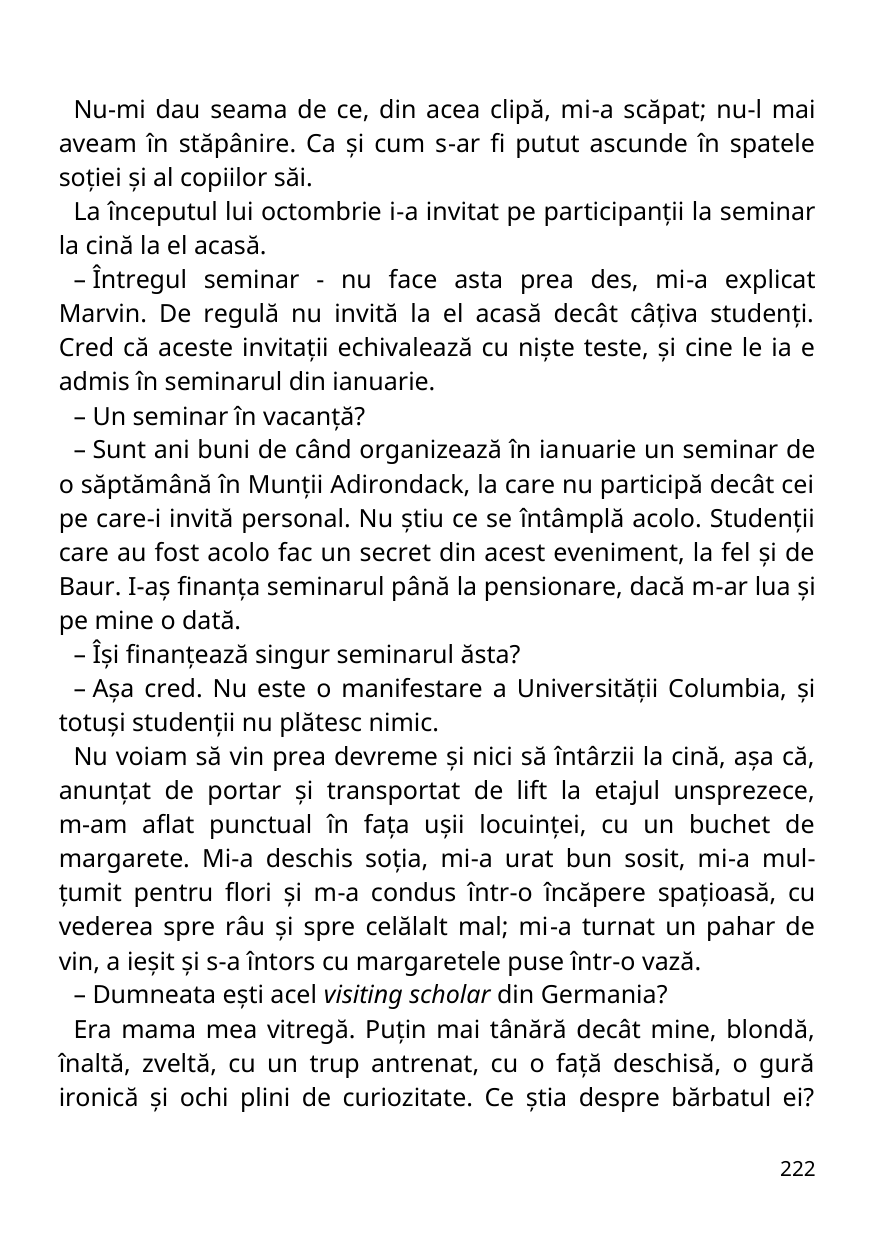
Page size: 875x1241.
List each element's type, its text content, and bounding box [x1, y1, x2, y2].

text – Sunt ani buni de când organizează în ianuarie un seminar de o săptămână în Munţii Adirondack, la care nu participă decât cei pe care-i invită personal. Nu ştiu ce se întâmplă acolo. Studenţii care au fost acolo fac un secret din acest eveniment, la fel şi de Baur. I-aş finanţa seminarul până la pensionare, dacă m-ar lua şi pe mine o dată. [58, 432, 816, 637]
text La începutul lui octombrie i-a invitat pe participanţii la seminar la cină la el acasă. [58, 194, 816, 262]
text – Îşi finanţează singur seminarul ăsta? [58, 637, 816, 671]
text – Întregul seminar - nu face asta prea des, mi-a explicat Marvin. De regulă nu invită la el acasă decât câţiva studenţi. Cred că aceste invitaţii echivalează cu nişte teste, şi cine le ia e admis în seminarul din ianuarie. [58, 262, 816, 398]
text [58, 1011, 816, 1113]
text Nu-mi dau seama de ce, din acea clipă, mi-a scăpat; nu-l mai aveam în stăpânire. Ca şi cum s-ar fi putut ascunde în spatele soţiei şi al copiilor săi. [58, 92, 816, 194]
text – Aşa cred. Nu este o manifestare a Universităţii Columbia, şi totuşi studenţii nu plătesc nimic. [58, 671, 816, 739]
text – Dumneata eşti acel visiting scholar din Germania? [58, 977, 816, 1011]
text – Un seminar în vacanţă? [58, 398, 816, 432]
text Nu voiam să vin prea devreme şi nici să întârzii la cină, aşa că, anunţat de portar şi transportat de lift la etajul unsprezece, m-am aflat punctual în faţa uşii locuinţei, cu un buchet de margarete. Mi-a deschis soţia, mi-a urat bun sosit, mi-a mulţumit pentru flori şi m-a condus într-o încăpere spaţioasă, cu vederea spre râu şi spre celălalt mal; mi-a turnat un pahar de vin, a ieşit şi s-a întors cu margaretele puse într-o vază. [58, 739, 816, 977]
